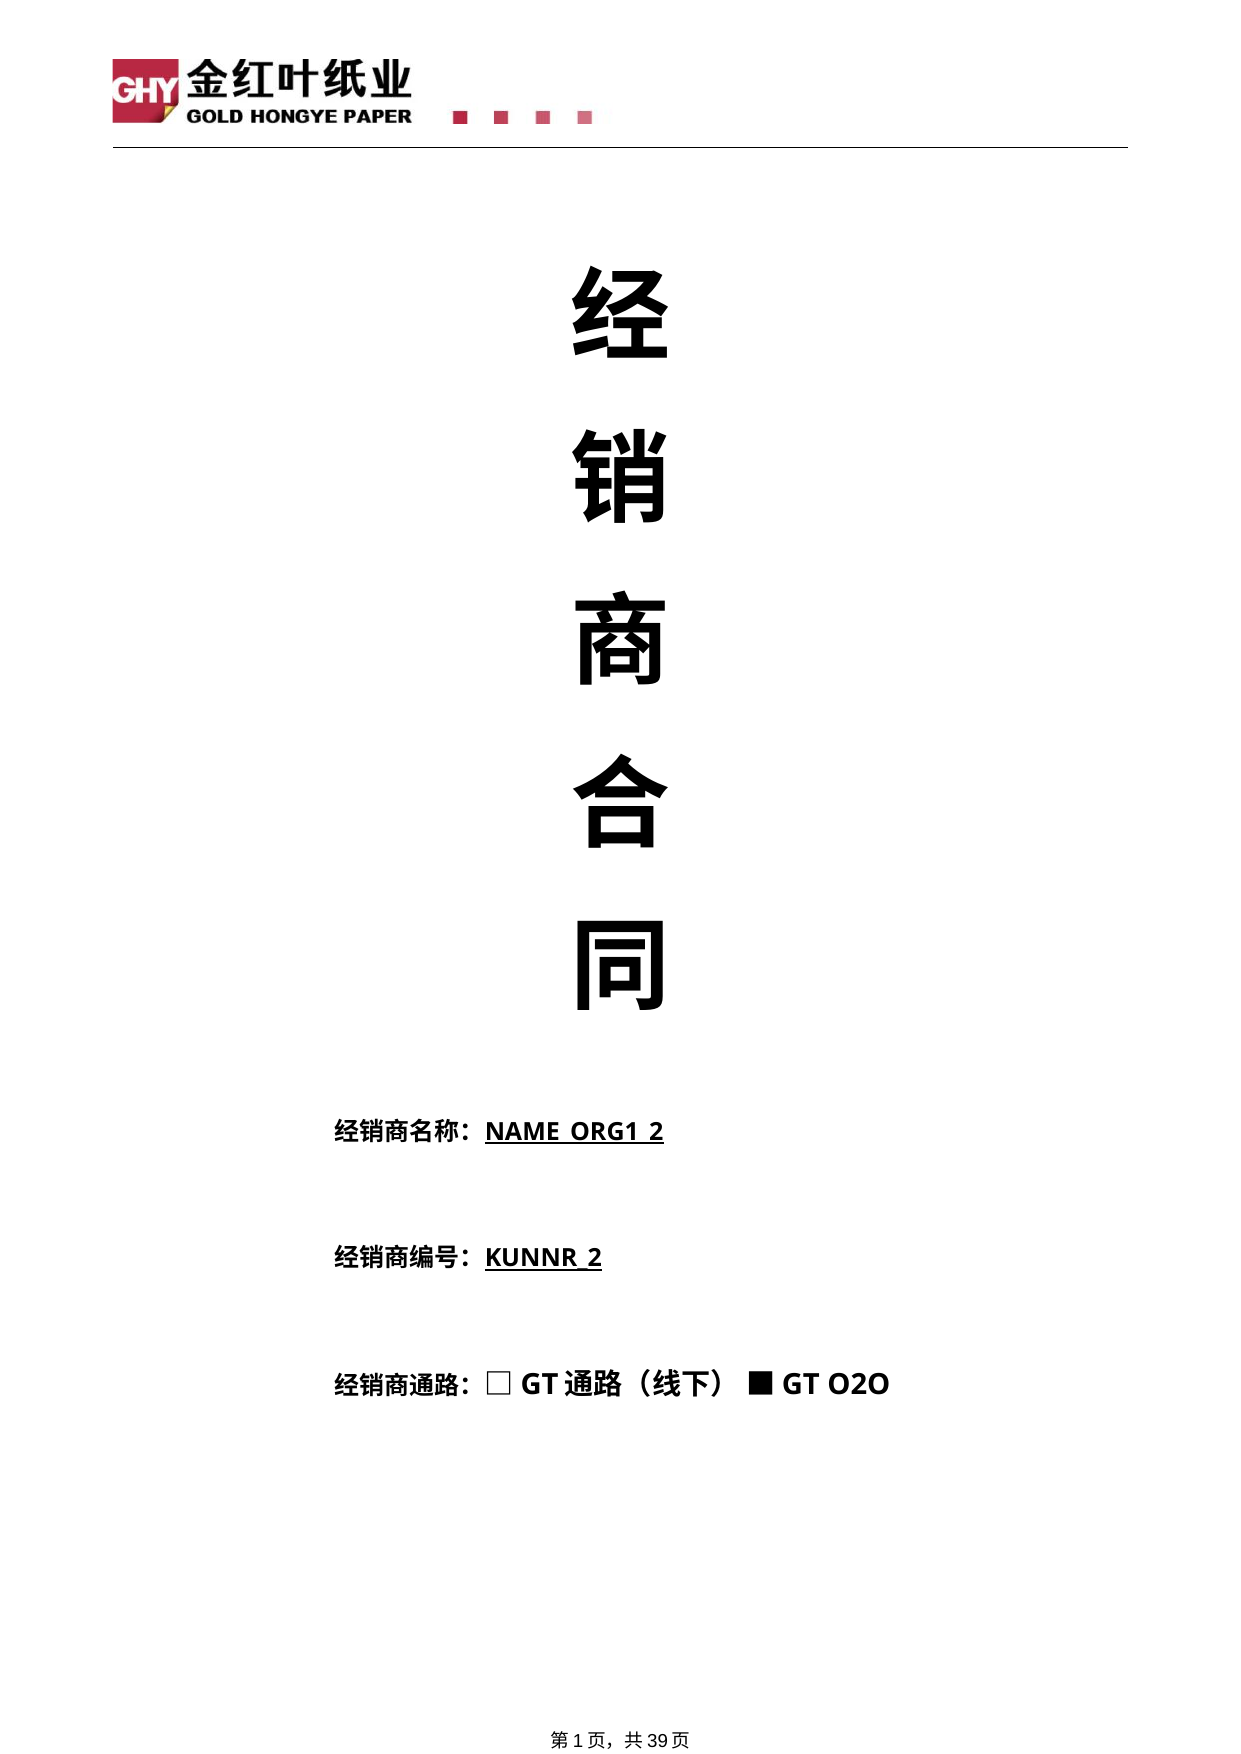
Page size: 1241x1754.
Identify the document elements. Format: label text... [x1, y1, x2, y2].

text 经销商编号：KUNNR_2 [112, 1223, 1128, 1288]
text 经 [112, 227, 1128, 389]
picture [112, 59, 613, 124]
text 合 [112, 714, 1128, 877]
text 商 [112, 552, 1128, 714]
text 同 [112, 877, 1128, 1039]
text 经销商名称：NAME_ORG1_2 [112, 1097, 1128, 1162]
text 经销商通路：□ GT通路（线下） ■ GT O2O [112, 1349, 1128, 1414]
text 销 [112, 389, 1128, 552]
